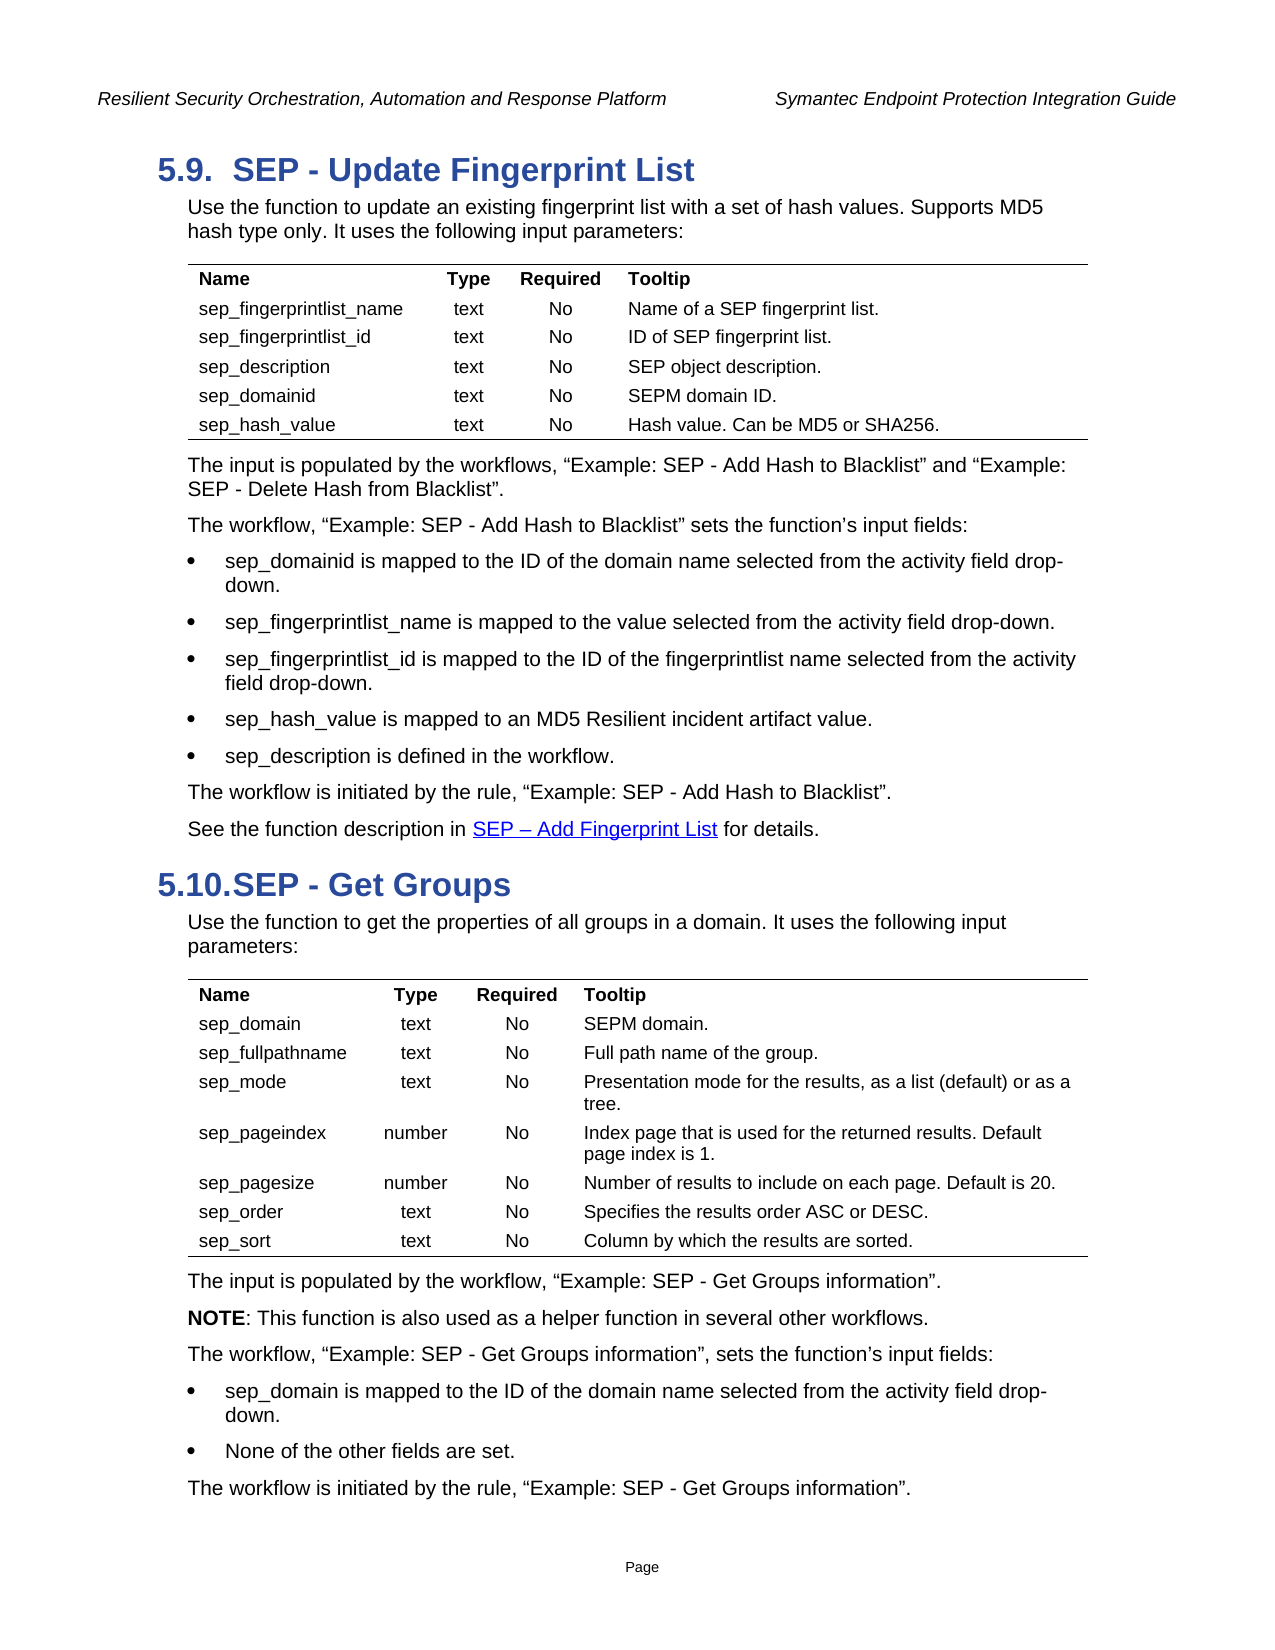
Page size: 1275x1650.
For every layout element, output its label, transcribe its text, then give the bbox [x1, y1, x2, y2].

table_header Name [188, 265, 433, 293]
table_cell Number of results to include on each page. Default is 20. [573, 1168, 1087, 1197]
table_cell text [433, 323, 504, 352]
table_cell No [462, 1198, 572, 1226]
subtitle SEP - Get Groups [157, 865, 1087, 904]
table_cell text [370, 1009, 462, 1038]
table_header Required [462, 980, 572, 1009]
table_cell sep_fingerprintlist_id [188, 323, 433, 352]
table_cell number [370, 1168, 462, 1197]
list None of the other fields are set. [187, 1439, 1087, 1463]
table_cell Specifies the results order ASC or DESC. [573, 1198, 1087, 1226]
table_cell sep_pageindex [188, 1118, 369, 1168]
table_cell text [433, 294, 504, 323]
table_cell sep_domain [188, 1009, 369, 1038]
table_cell Column by which the results are sorted. [573, 1226, 1087, 1256]
table_cell Full path name of the group. [573, 1038, 1087, 1067]
table_cell No [462, 1067, 572, 1118]
table_cell sep_domainid [188, 381, 433, 410]
table_cell text [433, 410, 504, 439]
table_cell No [504, 352, 617, 381]
text The input is populated by the workflows, “Example: SEP - Add Hash to Blacklist” and “Example: SEP - Delete Hash from Blacklist”. [187, 452, 1087, 500]
table_cell sep_pagesize [188, 1168, 369, 1197]
table_cell text [433, 381, 504, 410]
table_cell No [462, 1168, 572, 1197]
text The workflow is initiated by the rule, “Example: SEP - Add Hash to Blacklist”. [187, 780, 1087, 804]
table_cell ID of SEP fingerprint list. [617, 323, 1087, 352]
text See the function description in SEP – Add Fingerprint List for details. [187, 816, 1087, 840]
table_cell Name of a SEP fingerprint list. [617, 294, 1087, 323]
list sep_domainid is mapped to the ID of the domain name selected from the activity field drop-down. [187, 549, 1087, 597]
subtitle SEP - Update Fingerprint List [157, 150, 1087, 188]
table_cell sep_mode [188, 1067, 369, 1118]
table_cell No [462, 1226, 572, 1256]
table_header Required [504, 265, 617, 293]
table_cell No [462, 1038, 572, 1067]
table_cell sep_fullpathname [188, 1038, 369, 1067]
text The workflow is initiated by the rule, “Example: SEP - Get Groups information”. [187, 1476, 1087, 1499]
table_cell Index page that is used for the returned results. Default page index is 1. [573, 1118, 1087, 1168]
table_cell No [462, 1118, 572, 1168]
table_cell No [504, 294, 617, 323]
list sep_fingerprintlist_id is mapped to the ID of the fingerprintlist name selected from the activity field drop-down. [187, 646, 1087, 694]
table_cell SEP object description. [617, 352, 1087, 381]
table_header Name [188, 980, 369, 1009]
table_cell text [370, 1226, 462, 1256]
table_cell No [504, 381, 617, 410]
list sep_domain is mapped to the ID of the domain name selected from the activity field drop-down. [187, 1378, 1087, 1426]
table_cell sep_order [188, 1198, 369, 1226]
table_cell Hash value. Can be MD5 or SHA256. [617, 410, 1087, 439]
table_cell sep_sort [188, 1226, 369, 1256]
table_cell text [370, 1067, 462, 1118]
table_header Type [433, 265, 504, 293]
table_cell No [462, 1009, 572, 1038]
text The workflow, “Example: SEP - Add Hash to Blacklist” sets the function’s input fields: [187, 513, 1087, 537]
table_cell sep_hash_value [188, 410, 433, 439]
table_cell text [433, 352, 504, 381]
list NOTE: This function is also used as a helper function in several other workflows. [187, 1306, 1087, 1329]
table_cell Presentation mode for the results, as a list (default) or as a tree. [573, 1067, 1087, 1118]
table_cell text [370, 1198, 462, 1226]
text Use the function to get the properties of all groups in a domain. It uses the following input parameters: [187, 910, 1087, 958]
table_header Tooltip [573, 980, 1087, 1009]
text The input is populated by the workflow, “Example: SEP - Get Groups information”. [187, 1269, 1087, 1293]
table_cell sep_fingerprintlist_name [188, 294, 433, 323]
table_cell text [370, 1038, 462, 1067]
table_cell No [504, 323, 617, 352]
text The workflow, “Example: SEP - Get Groups information”, sets the function’s input fields: [187, 1342, 1087, 1366]
list sep_hash_value is mapped to an MD5 Resilient incident artifact value. [187, 707, 1087, 731]
table_header Type [370, 980, 462, 1009]
table_cell sep_description [188, 352, 433, 381]
table_cell No [504, 410, 617, 439]
table_header Tooltip [617, 265, 1087, 293]
text Use the function to update an existing fingerprint list with a set of hash values. Supports MD5 hash type only. It uses the following input parameters: [187, 195, 1087, 243]
list sep_description is defined in the workflow. [187, 743, 1087, 767]
list sep_fingerprintlist_name is mapped to the value selected from the activity field drop-down. [187, 610, 1087, 634]
table_cell SEPM domain ID. [617, 381, 1087, 410]
table_cell SEPM domain. [573, 1009, 1087, 1038]
table_cell number [370, 1118, 462, 1168]
